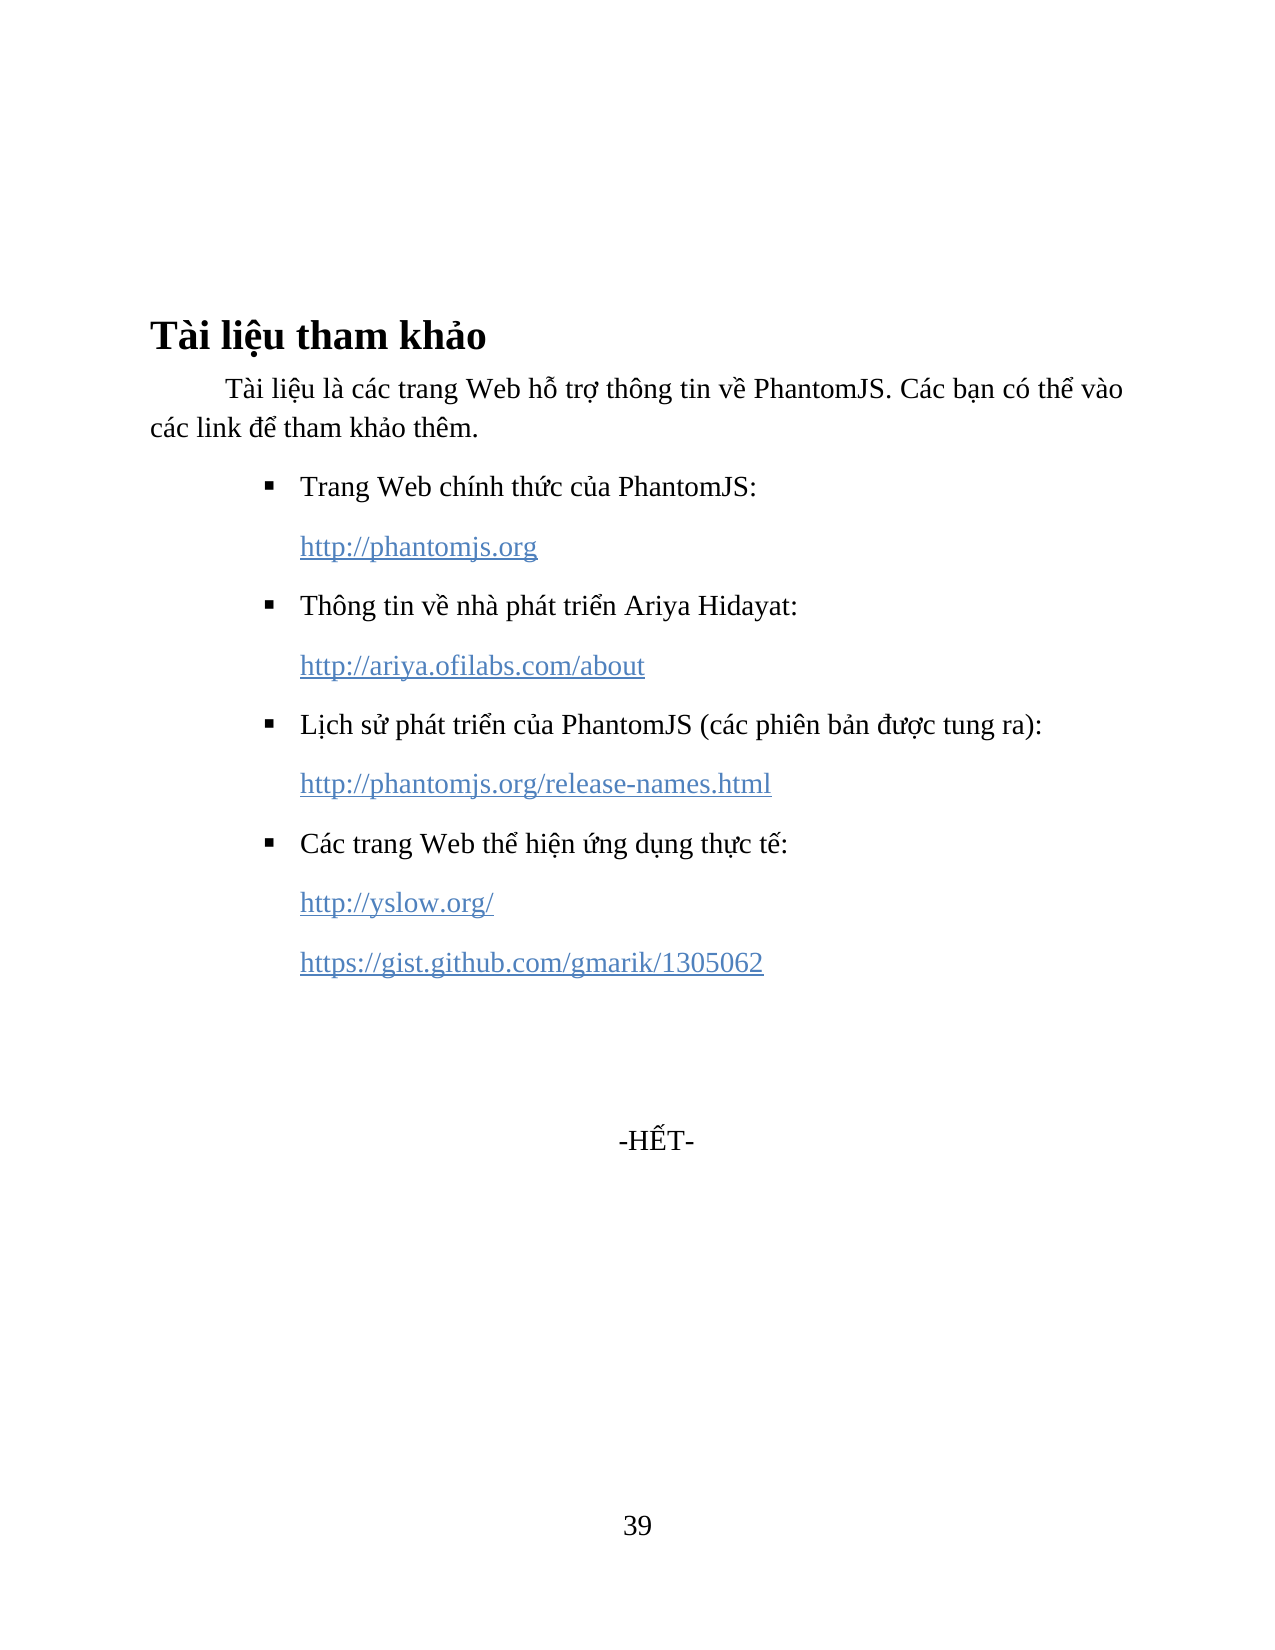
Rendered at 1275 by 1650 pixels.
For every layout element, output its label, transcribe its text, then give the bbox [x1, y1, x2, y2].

text http://ariya.ofilabs.com/about [225, 648, 1125, 681]
list Các trang Web thể hiện ứng dụng thực tế: [262, 826, 1125, 860]
text -HẾT- [187, 1123, 1125, 1157]
list Thông tin về nhà phát triển Ariya Hidayat: [262, 588, 1125, 622]
list Lịch sử phát triển của PhantomJS (các phiên bản được tung ra): [262, 707, 1125, 741]
list Trang Web chính thức của PhantomJS: [262, 469, 1125, 503]
text http://yslow.org/ [225, 886, 1125, 919]
text https://gist.github.com/gmarik/1305062 [262, 945, 1125, 978]
text Tài liệu là các trang Web hỗ trợ thông tin về PhantomJS. Các bạn có thể vào các link để tham khảo thêm. [150, 372, 1125, 444]
text http://phantomjs.org/release-names.html [225, 767, 1125, 800]
text http://phantomjs.org [225, 529, 1125, 562]
subtitle Tài liệu tham khảo [150, 310, 1125, 358]
